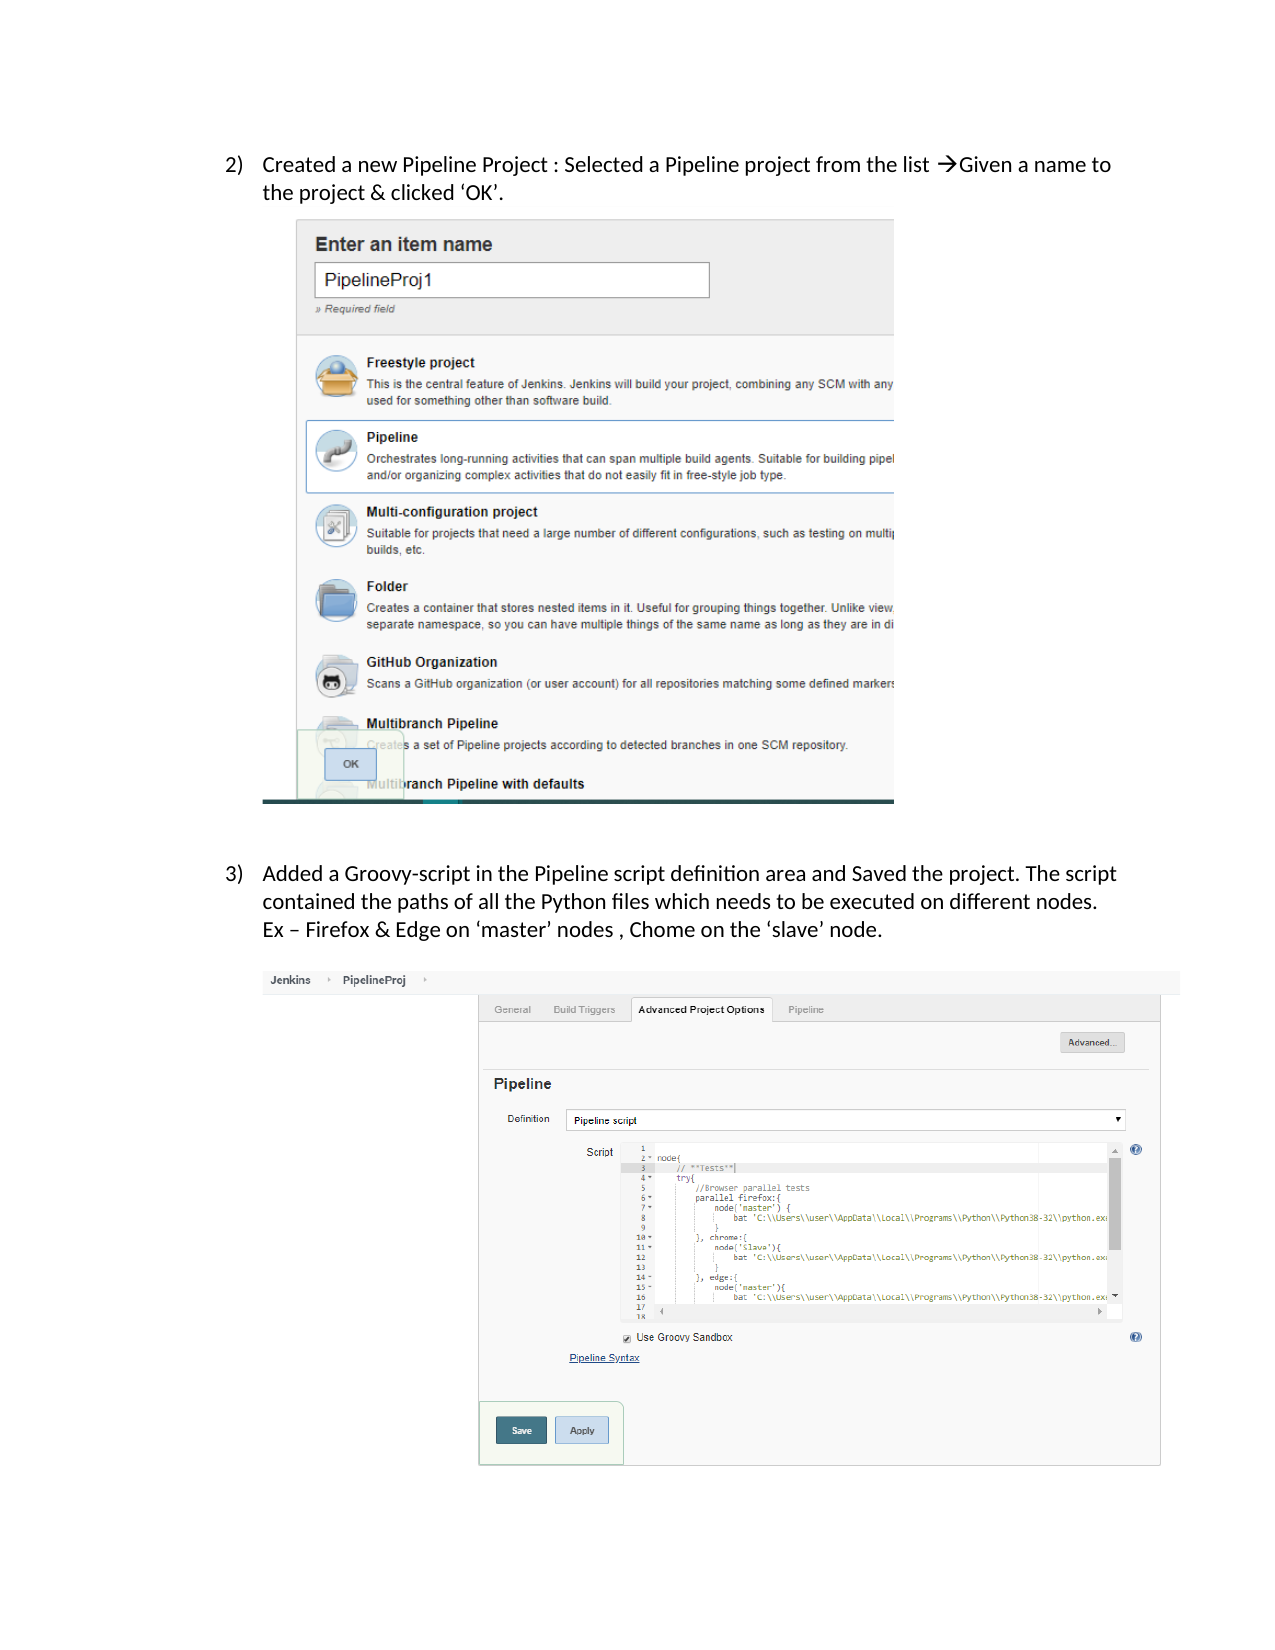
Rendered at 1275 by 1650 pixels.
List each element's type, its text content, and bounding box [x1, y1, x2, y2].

picture [262, 206, 894, 804]
picture [262, 971, 1181, 1481]
list Created a new Pipeline Project : Selected a Pipeline project from the list Given a name to the project & clicked ‘OK’. [225, 150, 1125, 206]
list Added a Groovy-script in the Pipeline script definition area and Saved the project. The script contained the paths of all the Python files which needs to be executed on different nodes. [225, 859, 1125, 915]
text Ex – Firefox & Edge on ‘master’ nodes , Chome on the ‘slave’ node. [262, 915, 1125, 943]
